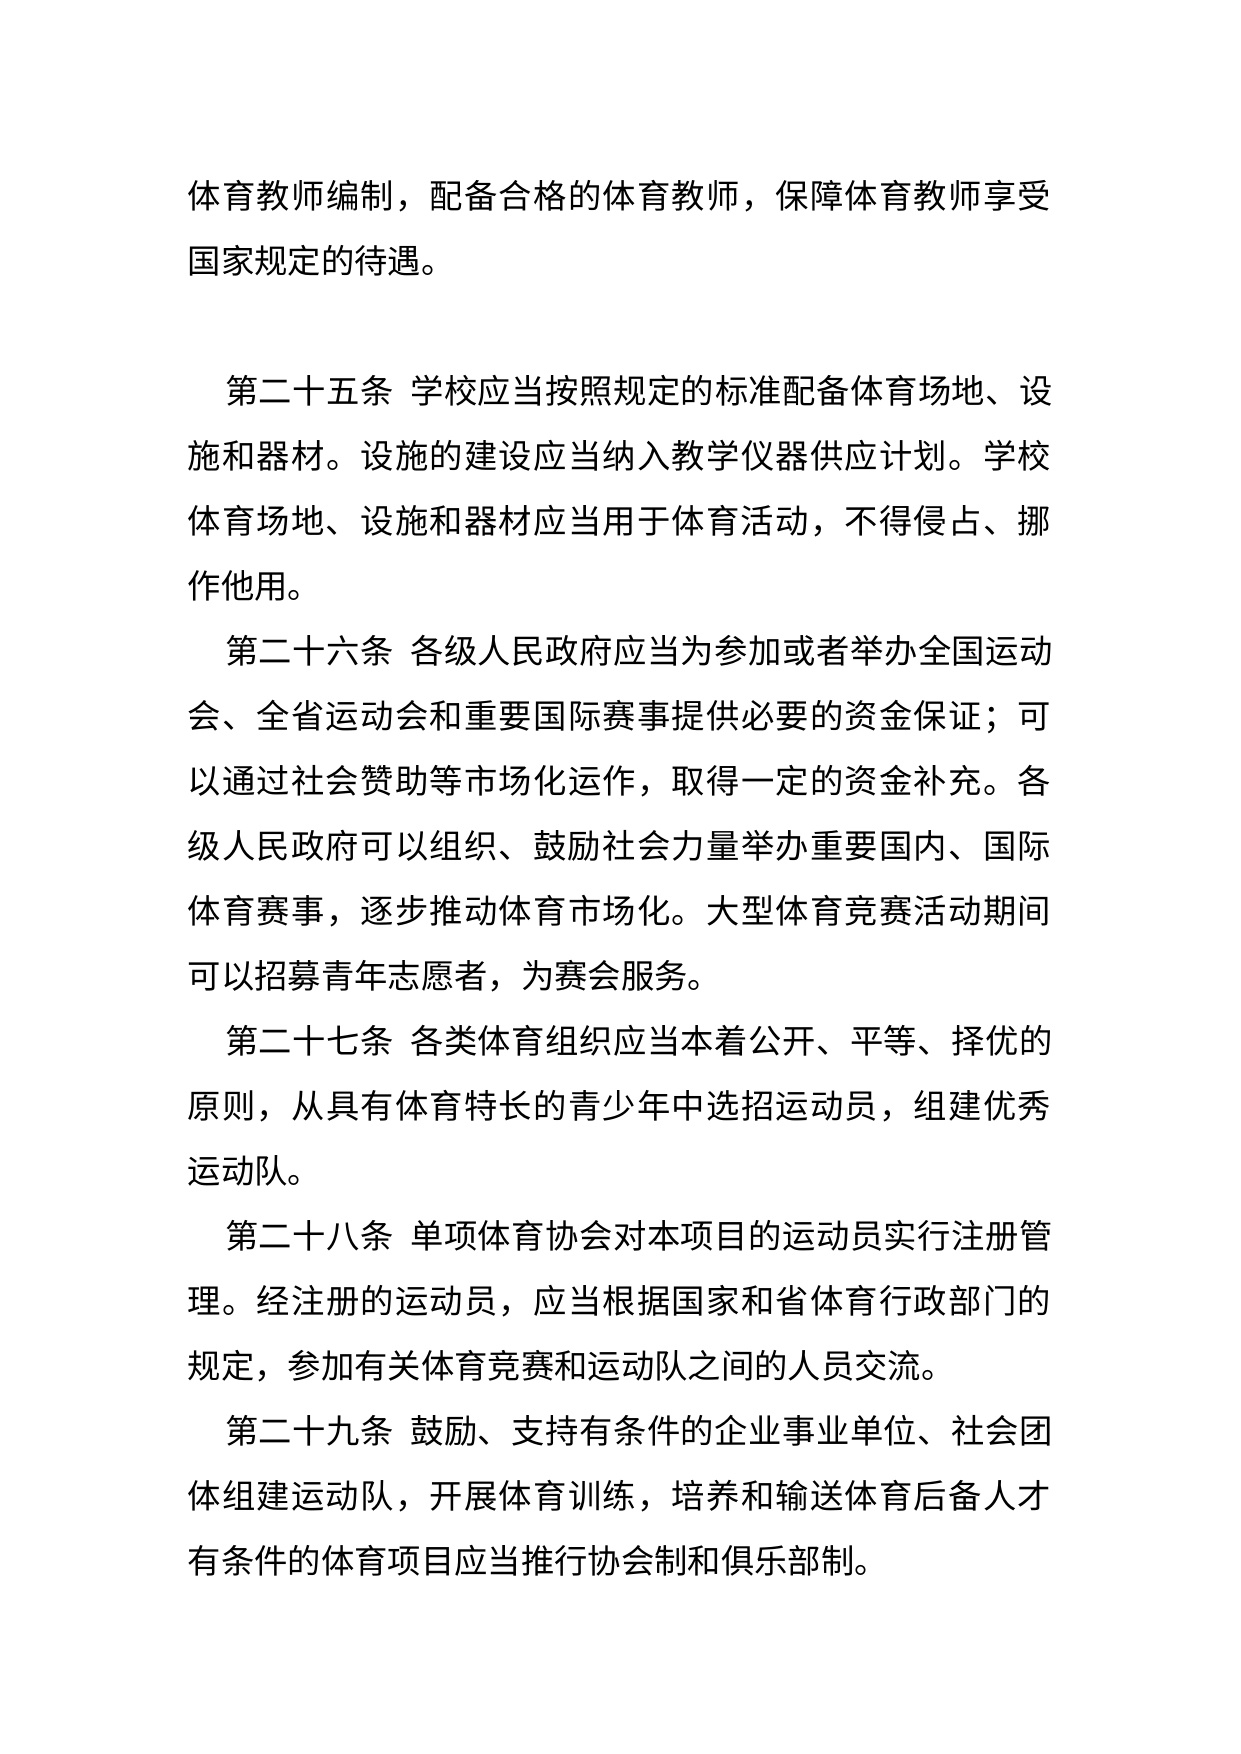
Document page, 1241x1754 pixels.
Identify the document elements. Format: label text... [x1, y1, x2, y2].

text 第二十五条 学校应当按照规定的标准配备体育场地、设施和器材。设施的建设应当纳入教学仪器供应计划。学校体育场地、设施和器材应当用于体育活动，不得侵占、挪作他用。 [187, 357, 1053, 617]
text 第二十八条 单项体育协会对本项目的运动员实行注册管理。经注册的运动员，应当根据国家和省体育行政部门的规定，参加有关体育竞赛和运动队之间的人员交流。 [187, 1202, 1053, 1397]
text 第二十六条 各级人民政府应当为参加或者举办全国运动会、全省运动会和重要国际赛事提供必要的资金保证；可以通过社会赞助等市场化运作，取得一定的资金补充。各级人民政府可以组织、鼓励社会力量举办重要国内、国际体育赛事，逐步推动体育市场化。大型体育竞赛活动期间可以招募青年志愿者，为赛会服务。 [187, 617, 1053, 1007]
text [187, 162, 1053, 292]
text 第二十七条 各类体育组织应当本着公开、平等、择优的原则，从具有体育特长的青少年中选招运动员，组建优秀运动队。 [187, 1007, 1053, 1202]
text 第二十九条 鼓励、支持有条件的企业事业单位、社会团体组建运动队，开展体育训练，培养和输送体育后备人才。有条件的体育项目应当推行协会制和俱乐部制。 [187, 1397, 1053, 1592]
